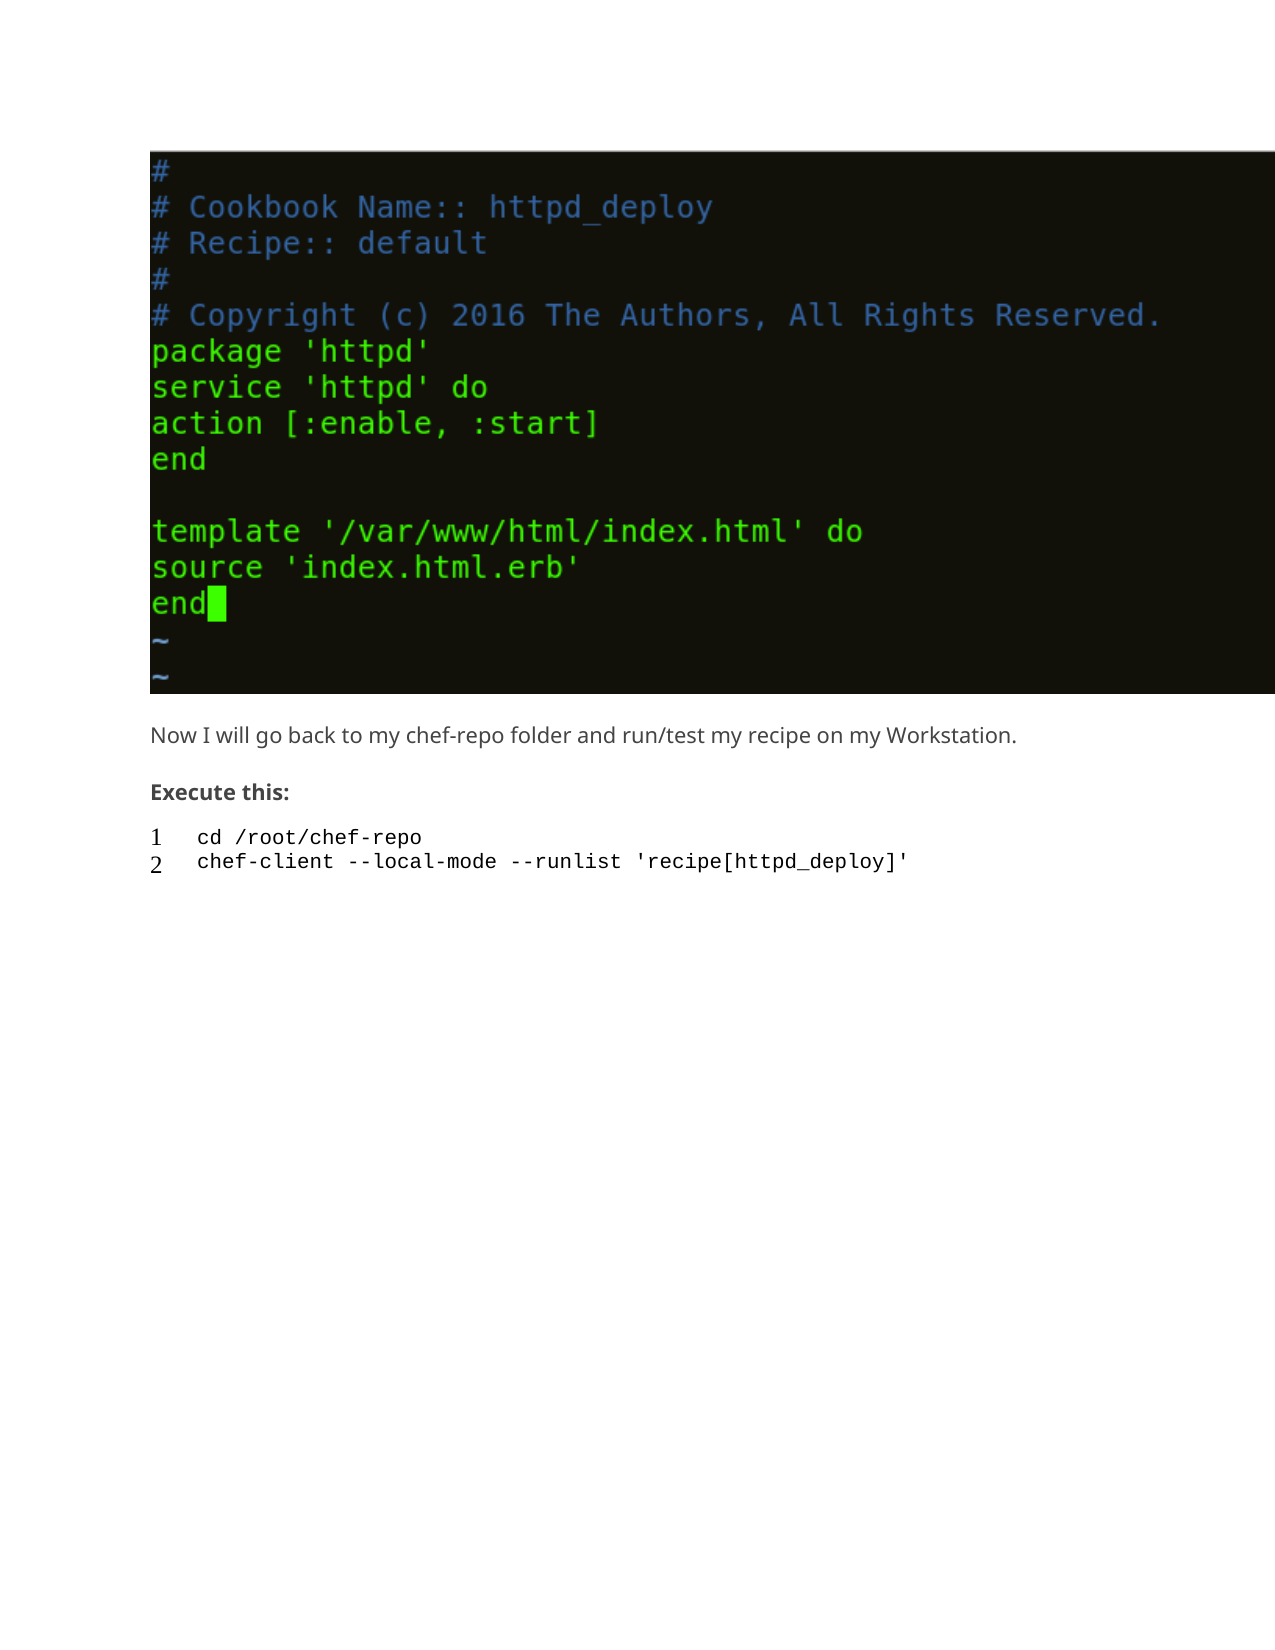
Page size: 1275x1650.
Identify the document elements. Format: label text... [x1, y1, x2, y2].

table_header 1 2 [150, 822, 197, 879]
text Now I will go back to my chef-repo folder and run/test my recipe on my Workstation. [150, 709, 1125, 750]
text Execute this: [150, 766, 1125, 806]
table_header cd /root/chef-repo chef-client --local-mode --runlist 'recipe[httpd_deploy]' [197, 822, 1275, 879]
picture [150, 150, 1275, 694]
